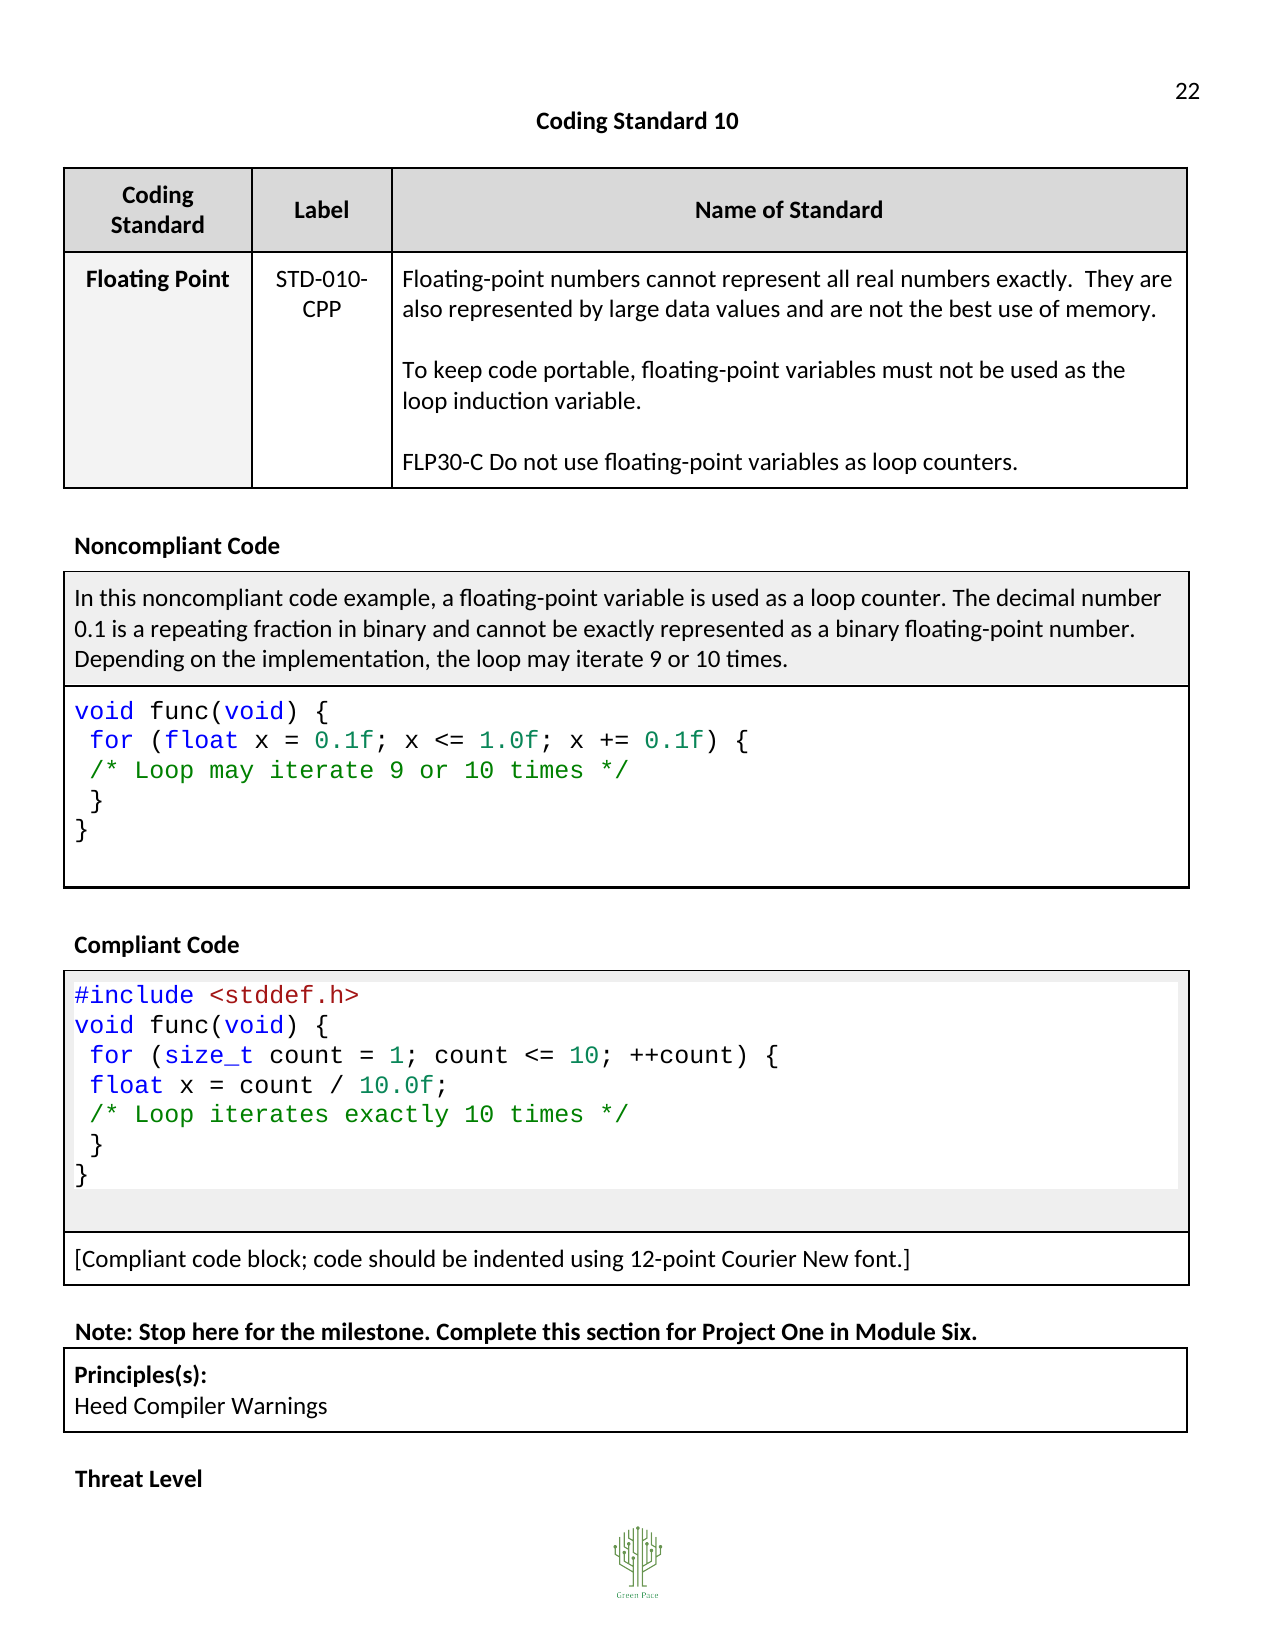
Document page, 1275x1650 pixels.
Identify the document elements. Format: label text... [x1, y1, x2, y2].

table_header Name of Standard [393, 169, 1186, 251]
table_header Coding Standard [65, 169, 251, 251]
picture [605, 1521, 670, 1606]
table_cell #include <stddef.h> void func(void) { for (size_t count = 1; count <= 10; ++count) { float x = count / 10.0f; /* Loop iterates exactly 10 times */ } } [65, 971, 1188, 1231]
table_header Principles(s): Heed Compiler Warnings [65, 1349, 1186, 1431]
table_cell STD-010-CPP [253, 253, 391, 487]
table_cell Floating-point numbers cannot represent all real numbers exactly. They are also represented by large data values and are not the best use of memory. To keep code portable, floating-point variables must not be used as the loop induction variable. FLP30-C Do not use floating-point variables as loop counters. [393, 253, 1186, 487]
table_header Label [253, 169, 391, 251]
table_cell [Compliant code block; code should be indented using 12-point Courier New font.] [65, 1233, 1188, 1284]
table_header Noncompliant Code [64, 520, 1189, 571]
table_header Compliant Code [64, 919, 1189, 970]
table_cell void func(void) { for (float x = 0.1f; x <= 1.0f; x += 0.1f) { /* Loop may iterate 9 or 10 times */ } } [65, 687, 1188, 886]
text Note: Stop here for the milestone. Complete this section for Project One in Module Six. [75, 1317, 1200, 1347]
table_cell In this noncompliant code example, a floating-point variable is used as a loop counter. The decimal number 0.1 is a repeating fraction in binary and cannot be exactly represented as a binary floating-point number. Depending on the implementation, the loop may iterate 9 or 10 times. [65, 572, 1188, 684]
subtitle Coding Standard 10 [75, 106, 1200, 136]
text Threat Level [75, 1464, 1200, 1494]
table_cell Floating Point [65, 253, 251, 487]
